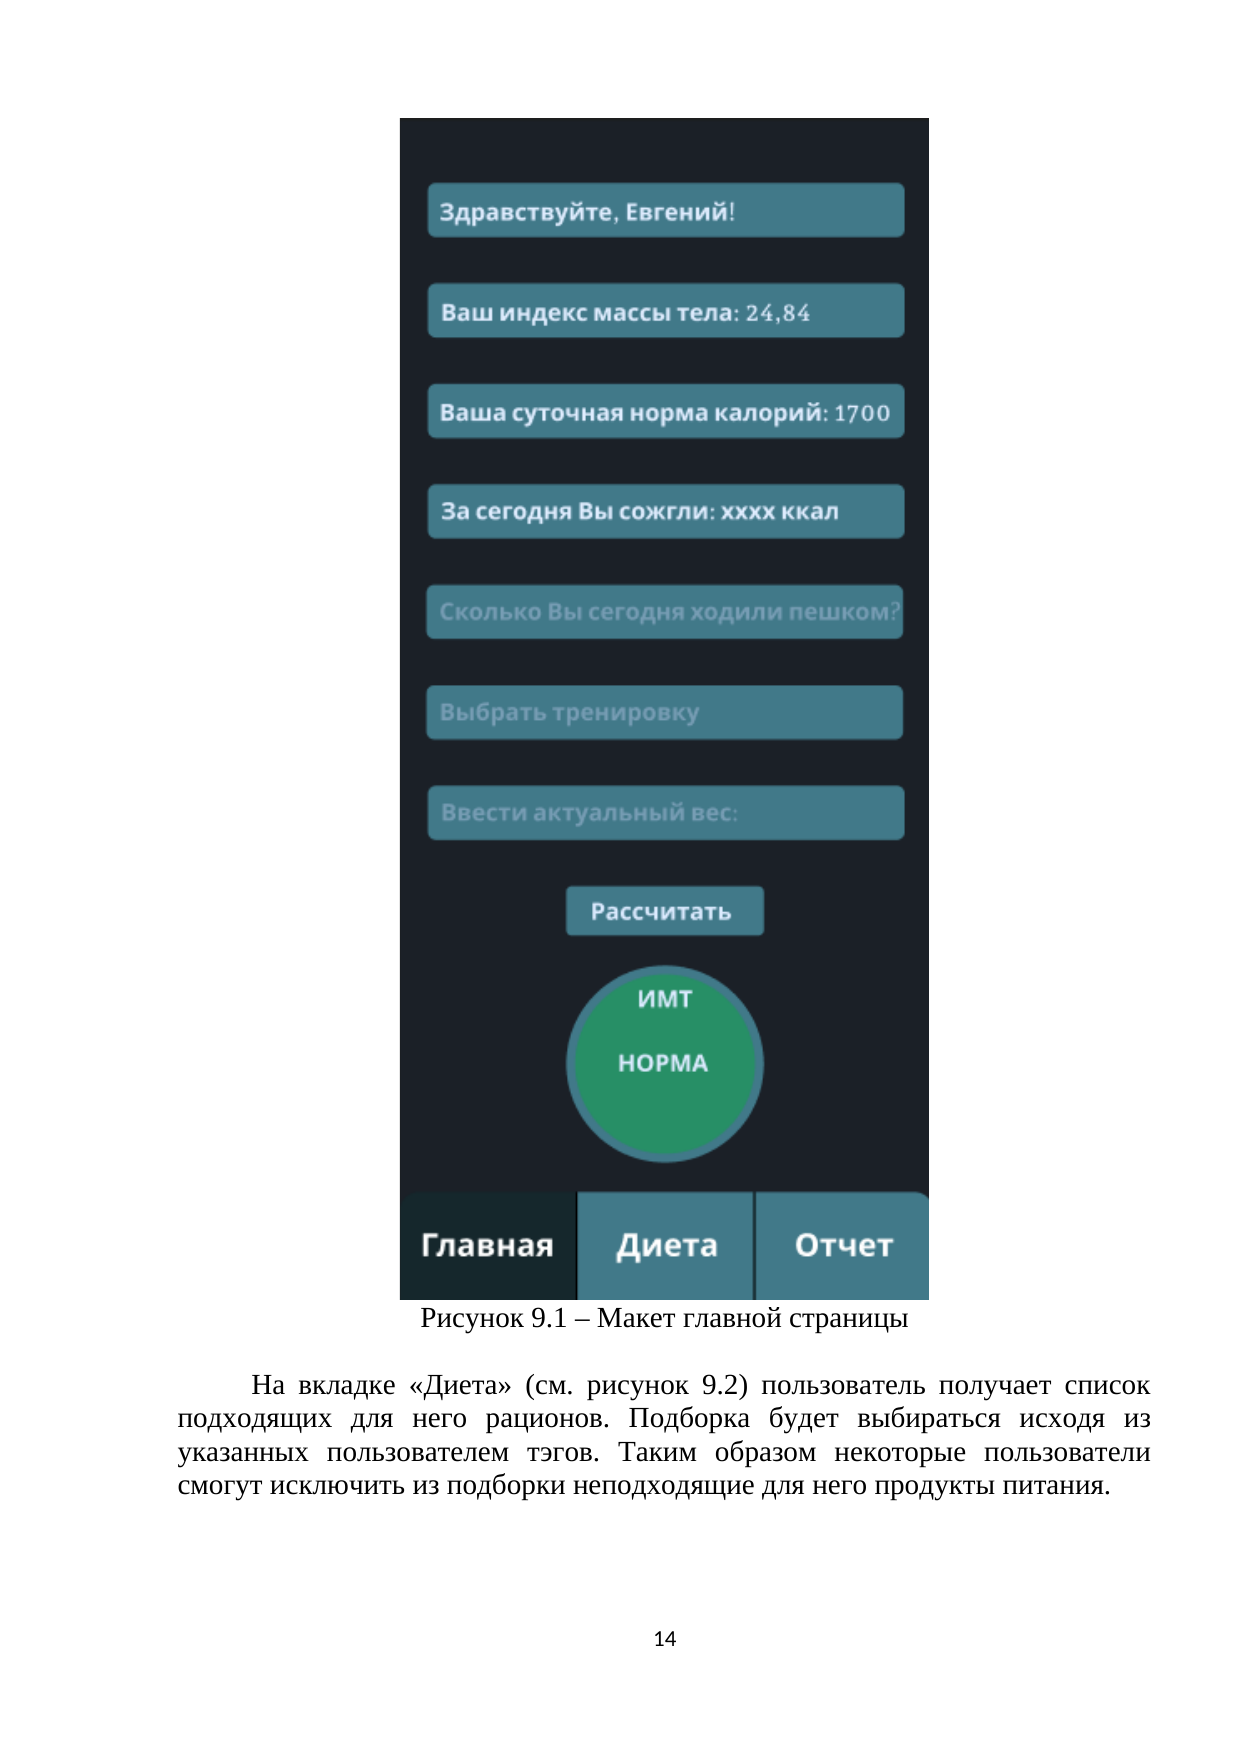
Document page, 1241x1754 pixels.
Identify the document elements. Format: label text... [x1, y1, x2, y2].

text Рисунок 9.1 – Макет главной страницы [177, 1300, 1152, 1333]
text На вкладке «Диета» (см. рисунок 9.2) пользователь получает список подходящих для него рационов. Подборка будет выбираться исходя из указанных пользователем тэгов. Таким образом некоторые пользователи смогут исключить из подборки неподходящие для него продукты питания. [177, 1367, 1152, 1501]
picture [399, 118, 929, 1300]
